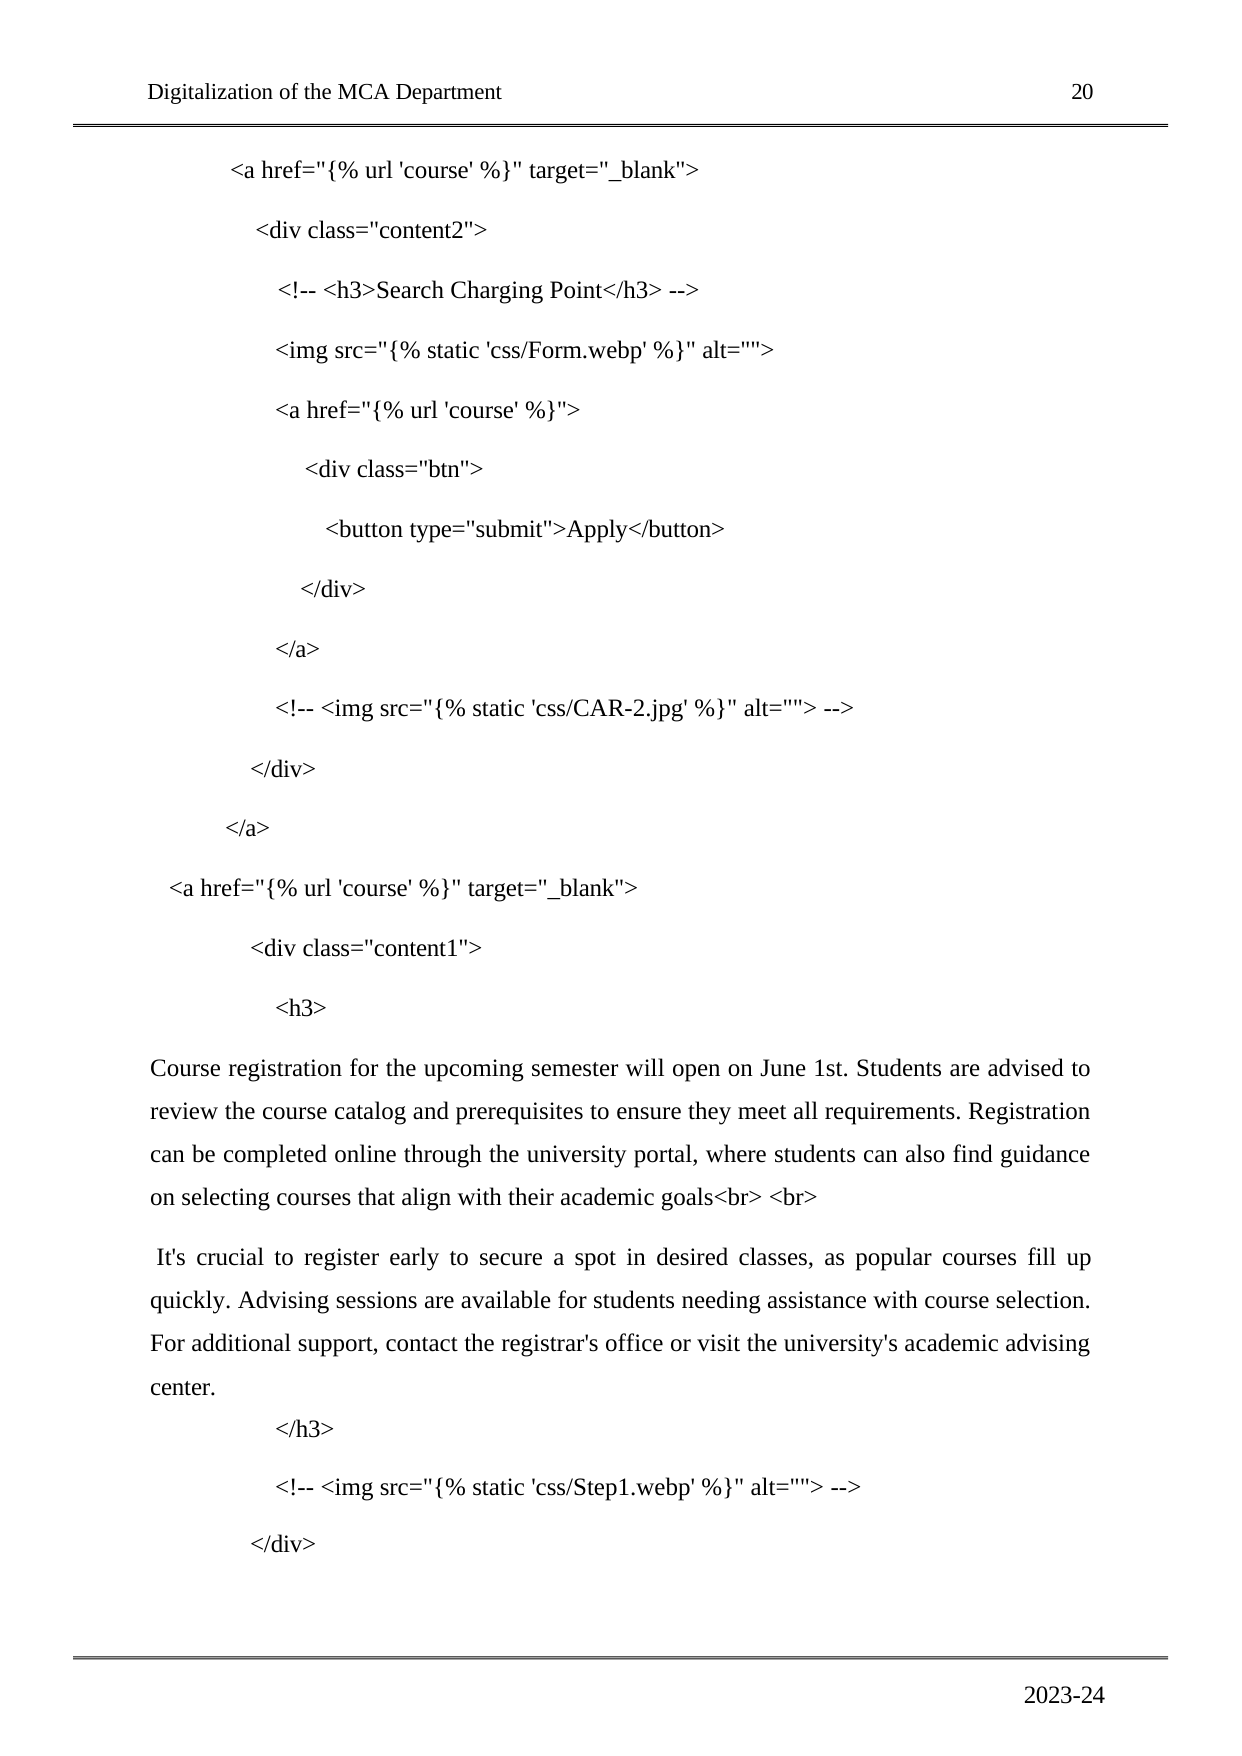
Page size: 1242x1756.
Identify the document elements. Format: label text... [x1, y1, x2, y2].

text <div class="content2"> [62, 215, 487, 244]
text <a href="{% url 'course' %}" target="_blank"> [62, 155, 699, 184]
text </div> [250, 754, 1181, 782]
text Course registration for the upcoming semester will open on June 1st. Students are advised to review the course catalog and prerequisites to ensure they meet all requirements. Registration can be completed online through the university portal, where students can also find guidance on selecting courses that align with their academic goals<br> <br> [150, 1053, 1092, 1211]
text </a> [275, 634, 1181, 663]
text <img src="{% static 'css/Form.webp' %}" alt=""> [275, 335, 1181, 364]
text <div class="content1"> [250, 933, 1181, 962]
text <!-- <img src="{% static 'css/Step1.webp' %}" alt=""> --> [275, 1472, 1181, 1501]
text <a href="{% url 'course' %}" target="_blank"> [169, 873, 1181, 902]
text </h3> [275, 1415, 1181, 1443]
text <a href="{% url 'course' %}"> [275, 395, 1181, 423]
text </div> [300, 574, 1181, 603]
text <div class="btn"> [62, 454, 483, 483]
text <button type="submit">Apply</button> [325, 514, 1181, 543]
text It's crucial to register early to secure a spot in desired classes, as popular courses fill up quickly. Advising sessions are available for students needing assistance with course selection. For additional support, contact the registrar's office or visit the university's academic advising center. [150, 1242, 1092, 1400]
text </a> [225, 813, 1181, 842]
text </div> [250, 1529, 1181, 1558]
text <!-- <img src="{% static 'css/CAR-2.jpg' %}" alt=""> --> [275, 693, 1181, 722]
text <!-- <h3>Search Charging Point</h3> --> [62, 275, 700, 304]
text <h3> [275, 993, 1181, 1022]
